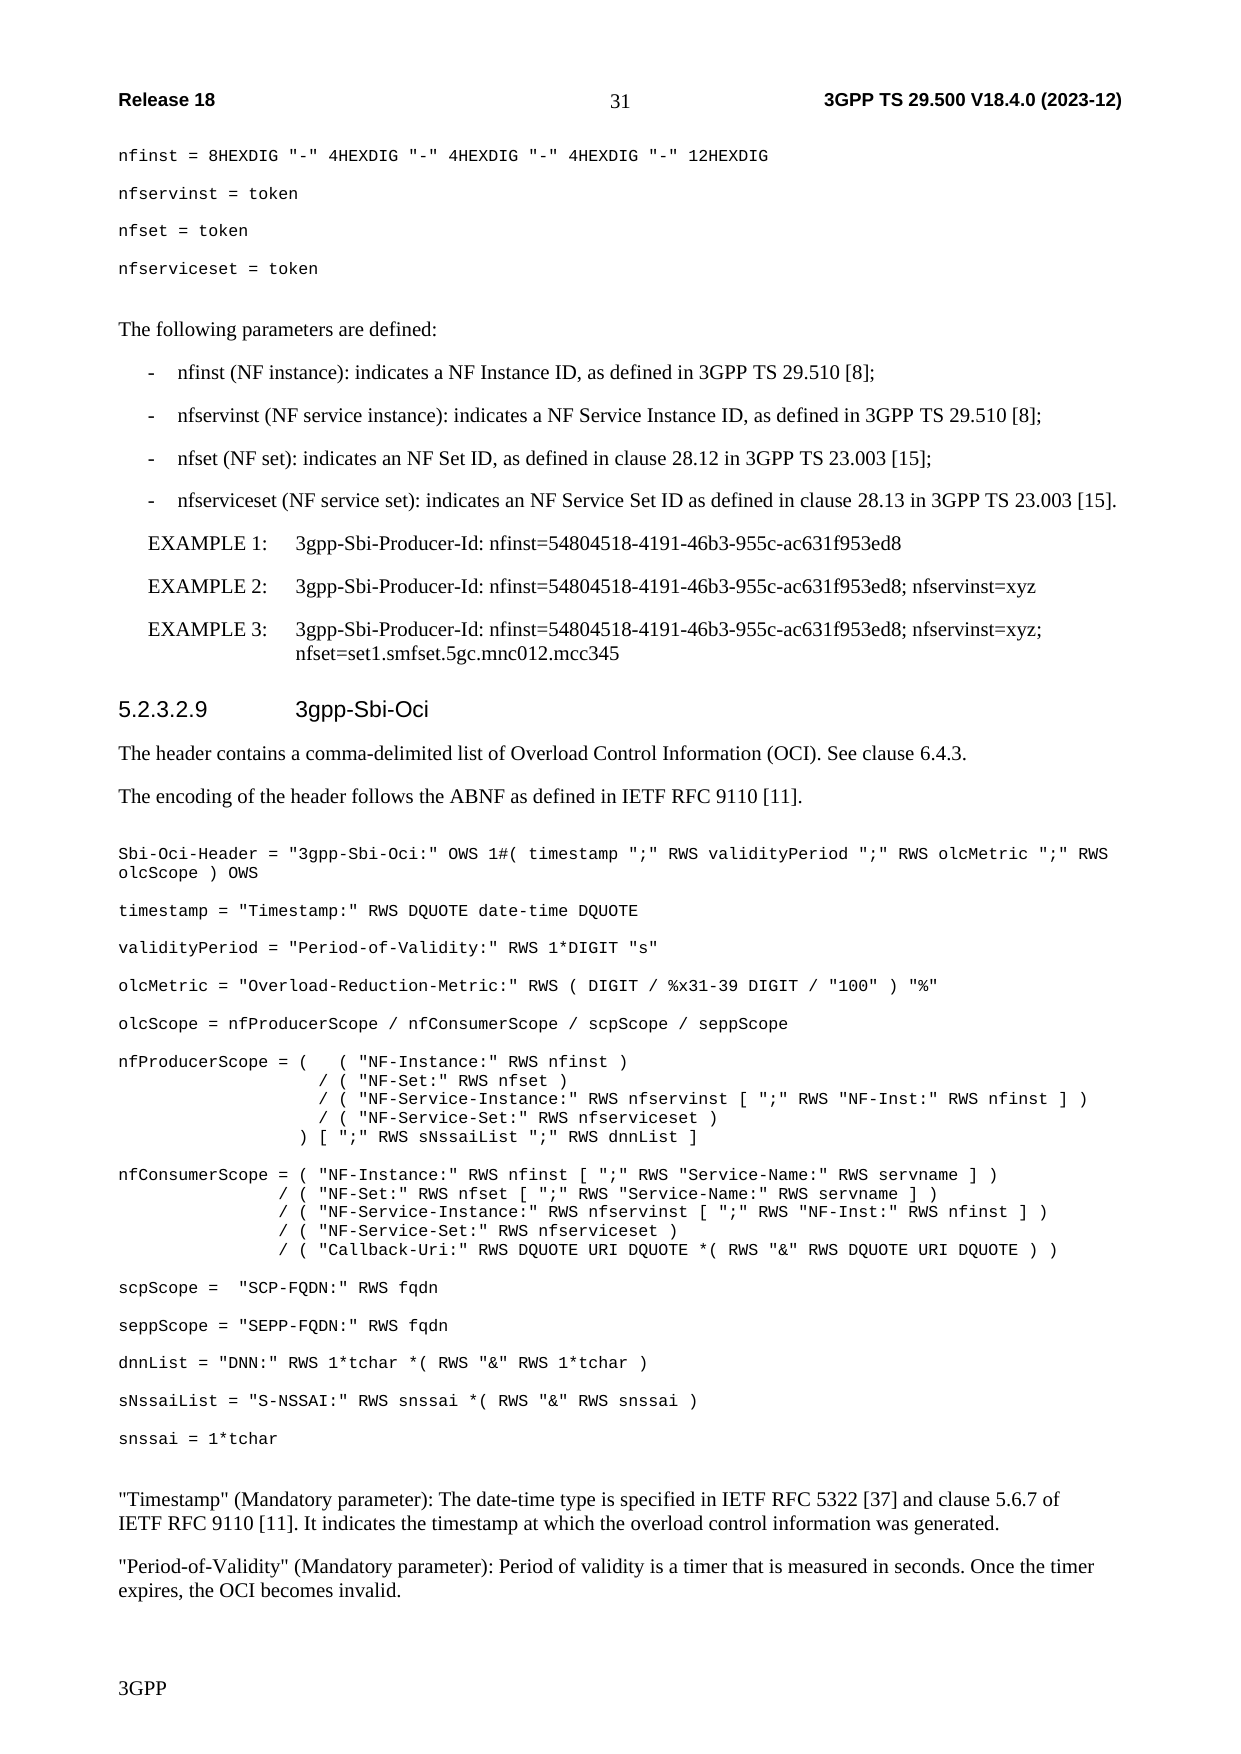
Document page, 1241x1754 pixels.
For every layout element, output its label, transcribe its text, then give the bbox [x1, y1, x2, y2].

text snssai = 1*tchar [118, 1430, 1122, 1449]
text EXAMPLE 3: 3gpp-Sbi-Producer-Id: nfinst=54804518-4191-46b3-955c-ac631f953ed8; nfservinst=xyz; nfset=set1.smfset.5gc.mnc012.mcc345 [148, 617, 1122, 665]
text validityPeriod = "Period-of-Validity:" RWS 1*DIGIT "s" [118, 940, 1122, 959]
text nfset = token [118, 223, 1122, 242]
text olcScope = nfProducerScope / nfConsumerScope / scpScope / seppScope [118, 1016, 1122, 1034]
text scpScope = "SCP-FQDN:" RWS fqdn [118, 1279, 1122, 1298]
text "Period-of-Validity" (Mandatory parameter): Period of validity is a timer that is measured in seconds. Once the timer expires, the OCI becomes invalid. [118, 1554, 1122, 1602]
text nfinst = 8HEXDIG "-" 4HEXDIG "-" 4HEXDIG "-" 4HEXDIG "-" 12HEXDIG [118, 147, 1122, 166]
text nfConsumerScope = ( "NF-Instance:" RWS nfinst [ ";" RWS "Service-Name:" RWS servname ] ) [118, 1166, 1122, 1185]
text sNssaiList = "S-NSSAI:" RWS snssai *( RWS "&" RWS snssai ) [118, 1393, 1122, 1411]
text dnnList = "DNN:" RWS 1*tchar *( RWS "&" RWS 1*tchar ) [118, 1355, 1122, 1374]
text timestamp = "Timestamp:" RWS DQUOTE date-time DQUOTE [118, 902, 1122, 921]
text "Timestamp" (Mandatory parameter): The date-time type is specified in IETF RFC 5322 [37] and clause 5.6.7 of IETF RFC 9110 [11]. It indicates the timestamp at which the overload control information was generated. [118, 1487, 1122, 1535]
text The header contains a comma-delimited list of Overload Control Information (OCI). See clause 6.4.3. [118, 741, 1122, 765]
text / ( "NF-Set:" RWS nfset ) [118, 1072, 1122, 1091]
text EXAMPLE 1: 3gpp-Sbi-Producer-Id: nfinst=54804518-4191-46b3-955c-ac631f953ed8 [148, 531, 1122, 555]
text - nfserviceset (NF service set): indicates an NF Service Set ID as defined in clause 28.13 in 3GPP TS 23.003 [15]. [148, 488, 1122, 512]
text / ( "Callback-Uri:" RWS DQUOTE URI DQUOTE *( RWS "&" RWS DQUOTE URI DQUOTE ) ) [118, 1242, 1122, 1261]
text - nfservinst (NF service instance): indicates a NF Service Instance ID, as defined in 3GPP TS 29.510 [8]; [148, 403, 1122, 427]
text EXAMPLE 2: 3gpp-Sbi-Producer-Id: nfinst=54804518-4191-46b3-955c-ac631f953ed8; nfservinst=xyz [148, 574, 1122, 598]
text / ( "NF-Service-Set:" RWS nfserviceset ) [118, 1223, 1122, 1242]
text / ( "NF-Service-Instance:" RWS nfservinst [ ";" RWS "NF-Inst:" RWS nfinst ] ) [118, 1091, 1122, 1110]
text Sbi-Oci-Header = "3gpp-Sbi-Oci:" OWS 1#( timestamp ";" RWS validityPeriod ";" RWS olcMetric ";" RWS olcScope ) OWS [118, 846, 1122, 883]
text - nfset (NF set): indicates an NF Set ID, as defined in clause 28.12 in 3GPP TS 23.003 [15]; [148, 446, 1122, 470]
subtitle 5.2.3.2.9 3gpp-Sbi-Oci [118, 696, 1122, 723]
text ) [ ";" RWS sNssaiList ";" RWS dnnList ] [118, 1129, 1122, 1147]
text The encoding of the header follows the ABNF as defined in IETF RFC 9110 [11]. [118, 784, 1122, 808]
text The following parameters are defined: [118, 317, 1122, 341]
text / ( "NF-Set:" RWS nfset [ ";" RWS "Service-Name:" RWS servname ] ) [118, 1185, 1122, 1204]
text nfserviceset = token [118, 261, 1122, 279]
text olcMetric = "Overload-Reduction-Metric:" RWS ( DIGIT / %x31-39 DIGIT / "100" ) "%" [118, 978, 1122, 997]
text seppScope = "SEPP-FQDN:" RWS fqdn [118, 1317, 1122, 1336]
text nfservinst = token [118, 185, 1122, 204]
text - nfinst (NF instance): indicates a NF Instance ID, as defined in 3GPP TS 29.510 [8]; [148, 360, 1122, 384]
text nfProducerScope = ( ( "NF-Instance:" RWS nfinst ) [118, 1053, 1122, 1072]
text / ( "NF-Service-Set:" RWS nfserviceset ) [118, 1110, 1122, 1129]
text / ( "NF-Service-Instance:" RWS nfservinst [ ";" RWS "NF-Inst:" RWS nfinst ] ) [118, 1204, 1122, 1223]
